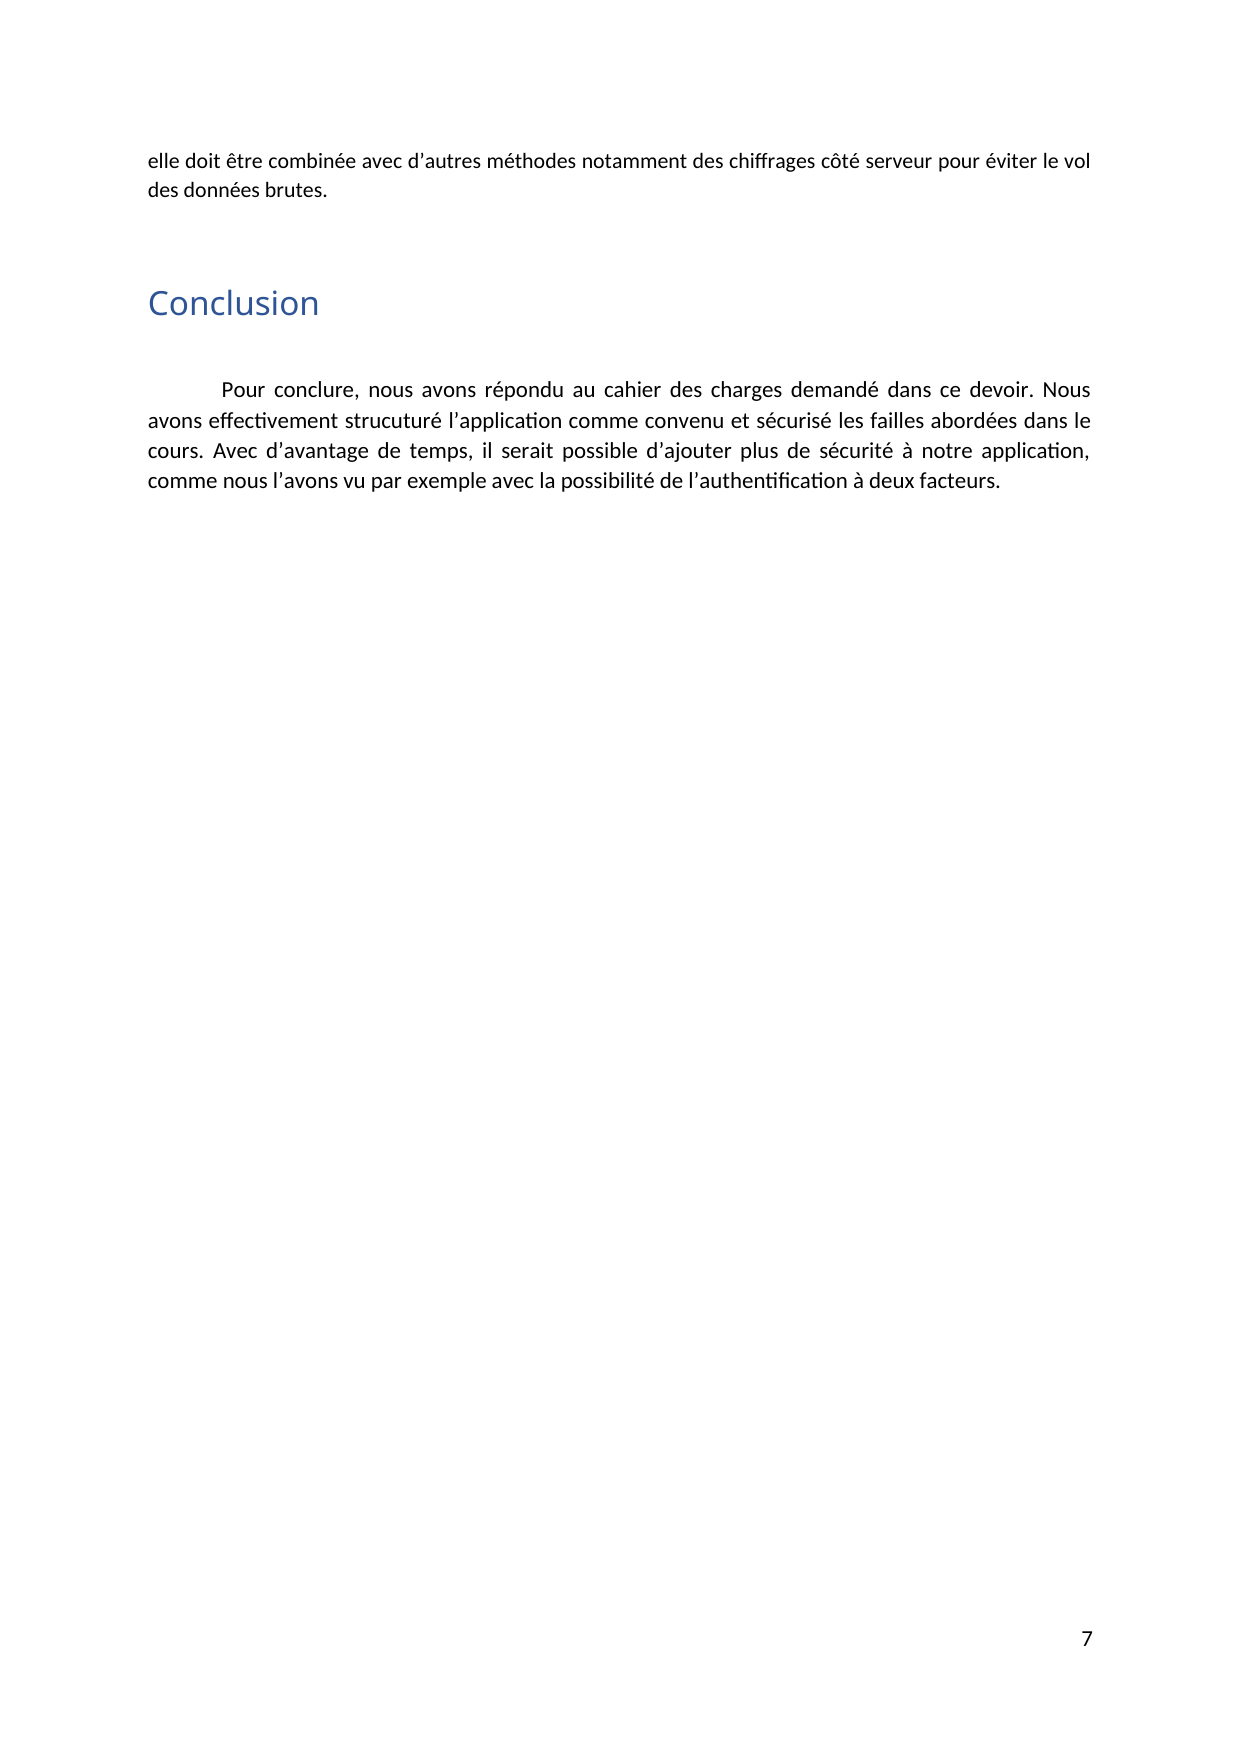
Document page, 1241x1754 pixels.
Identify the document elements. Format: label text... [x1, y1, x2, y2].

subtitle Conclusion [148, 280, 1093, 325]
text Pour conclure, nous avons répondu au cahier des charges demandé dans ce devoir. Nous avons effectivement strucuturé l’application comme convenu et sécurisé les failles abordées dans le cours. Avec d’avantage de temps, il serait possible d’ajouter plus de sécurité à notre application, comme nous l’avons vu par exemple avec la possibilité de l’authentification à deux facteurs. [148, 376, 1093, 494]
